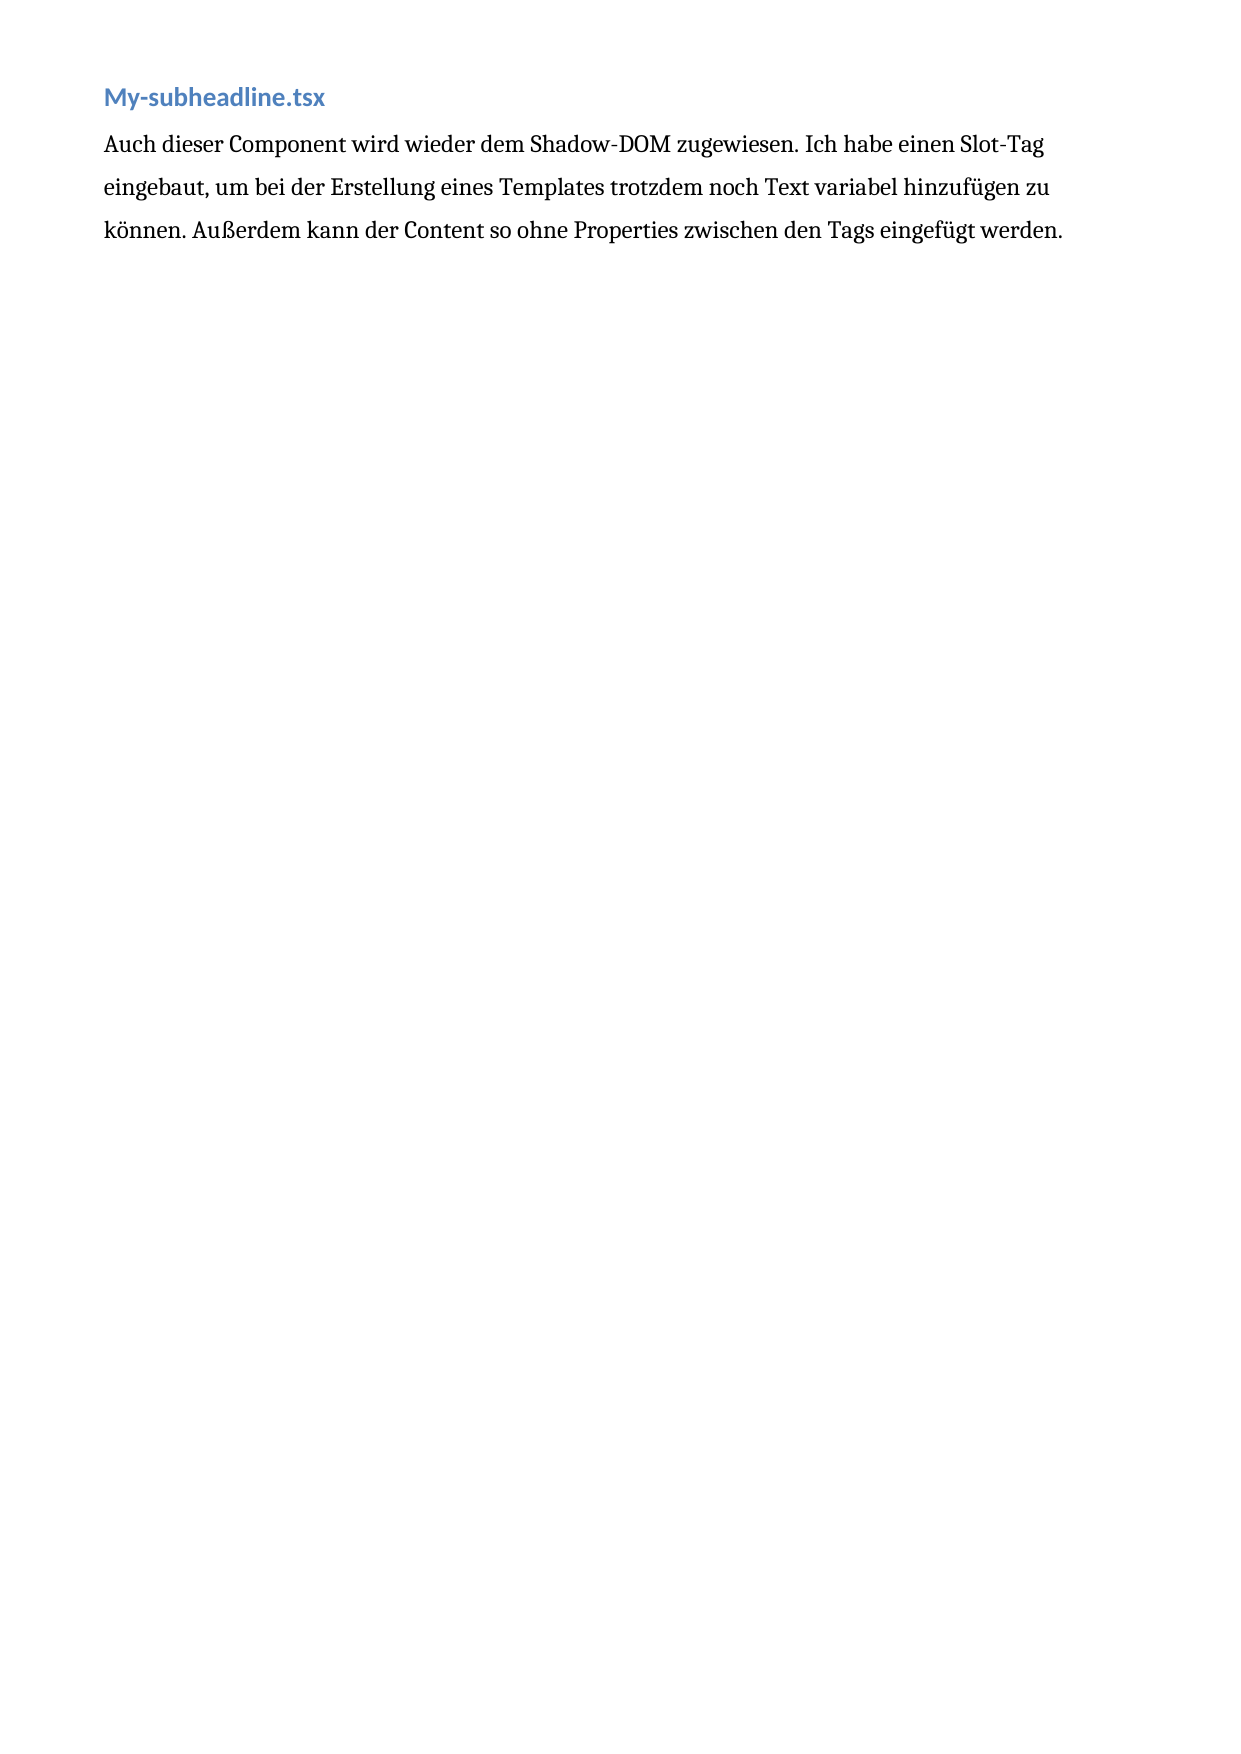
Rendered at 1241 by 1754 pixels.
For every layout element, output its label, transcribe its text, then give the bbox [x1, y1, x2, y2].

text Auch dieser Component wird wieder dem Shadow-DOM zugewiesen. Ich habe einen Slot-Tag eingebaut, um bei der Erstellung eines Templates trotzdem noch Text variabel hinzufügen zu können. Außerdem kann der Content so ohne Properties zwischen den Tags eingefügt werden. [103, 129, 1138, 244]
subtitle My-subheadline.tsx [103, 80, 1138, 113]
